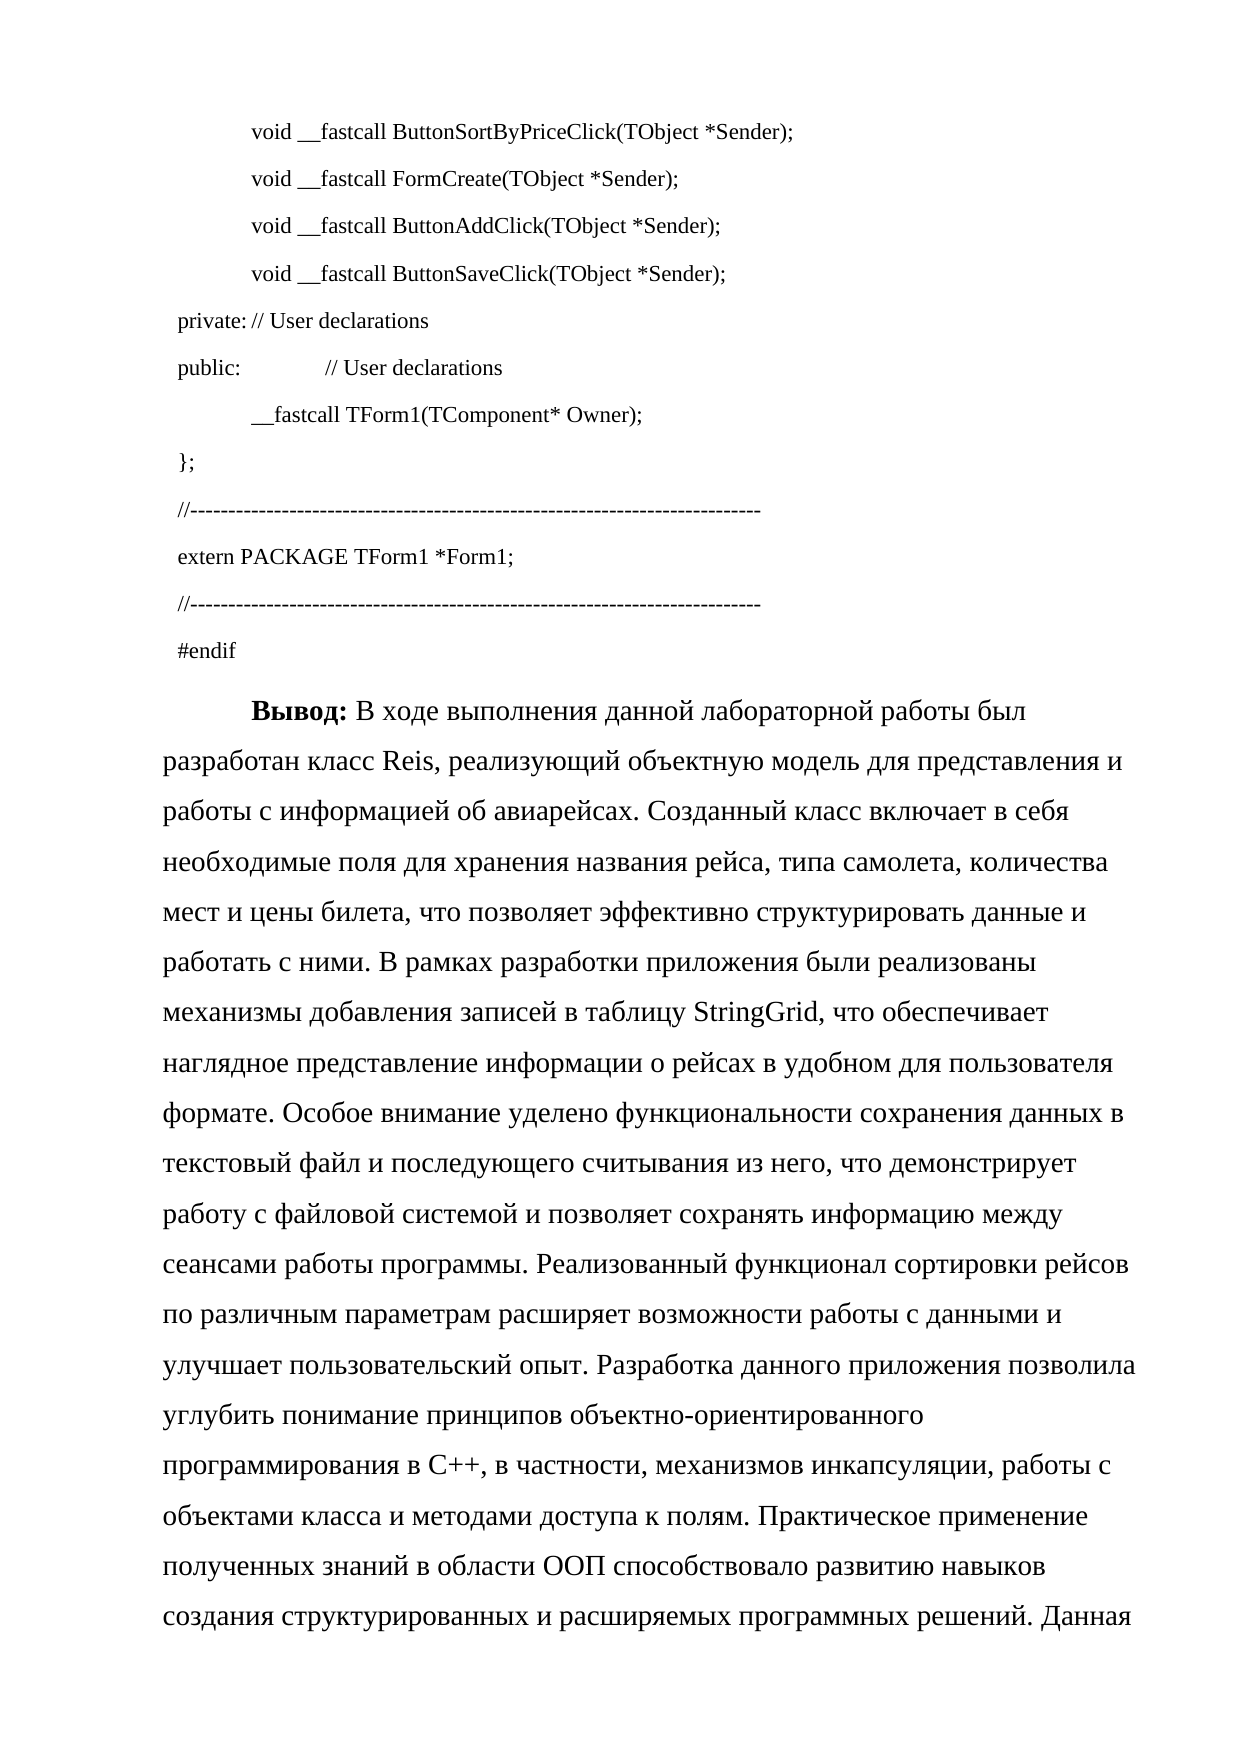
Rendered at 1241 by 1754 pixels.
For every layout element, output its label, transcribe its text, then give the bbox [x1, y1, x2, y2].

text extern PACKAGE TForm1 *Form1; [177, 543, 1152, 569]
text void __fastcall ButtonAddClick(TObject *Sender); [177, 212, 1152, 239]
text private: // User declarations [177, 307, 1152, 333]
text void __fastcall ButtonSortByPriceClick(TObject *Sender); [177, 118, 1152, 144]
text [162, 693, 1152, 1632]
text void __fastcall ButtonSaveClick(TObject *Sender); [177, 260, 1152, 286]
text #endif [177, 637, 1152, 663]
text //--------------------------------------------------------------------------- [177, 496, 1152, 522]
text //--------------------------------------------------------------------------- [177, 590, 1152, 616]
text void __fastcall FormCreate(TObject *Sender); [177, 165, 1152, 192]
text public: // User declarations [177, 354, 1152, 380]
text __fastcall TForm1(TComponent* Owner); [177, 401, 1152, 428]
text }; [177, 448, 1152, 475]
